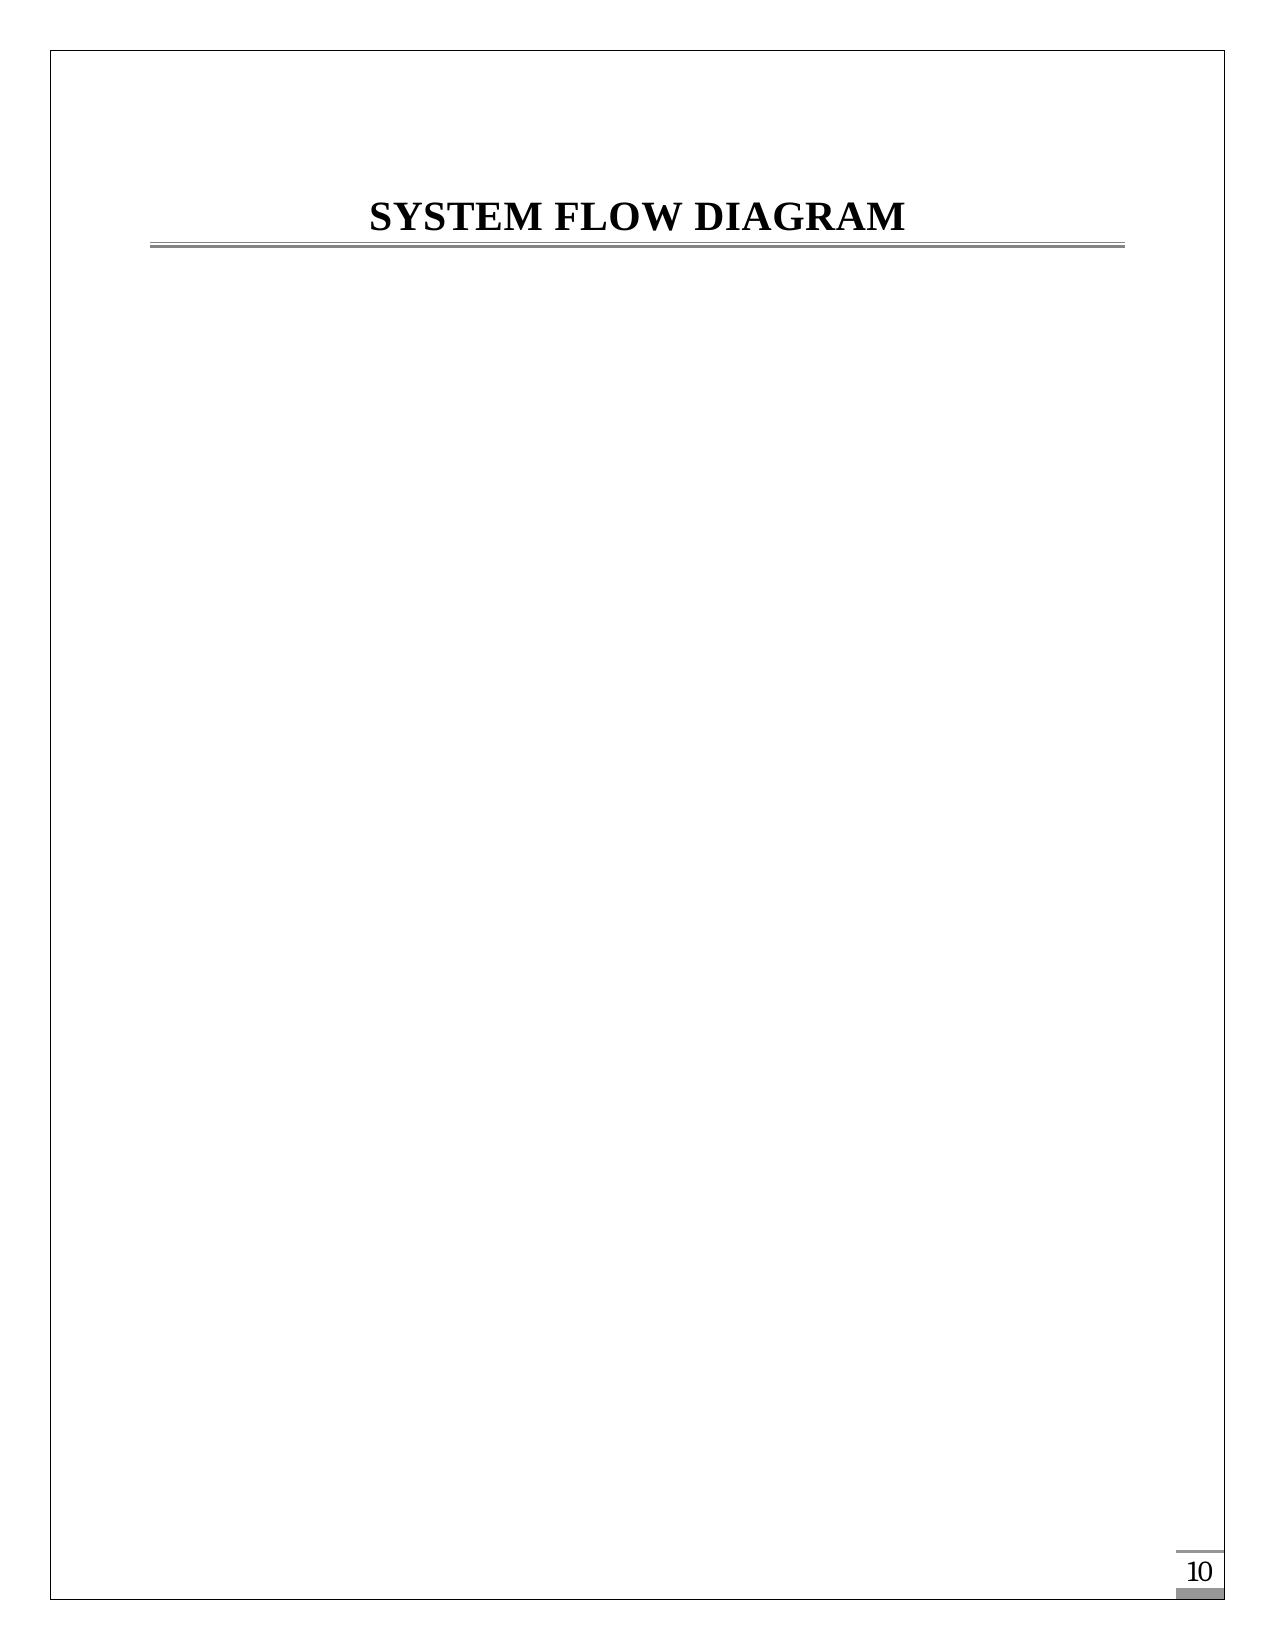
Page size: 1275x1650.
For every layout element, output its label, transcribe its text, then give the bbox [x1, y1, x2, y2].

subtitle SYSTEM FLOW DIAGRAM [150, 192, 1125, 242]
